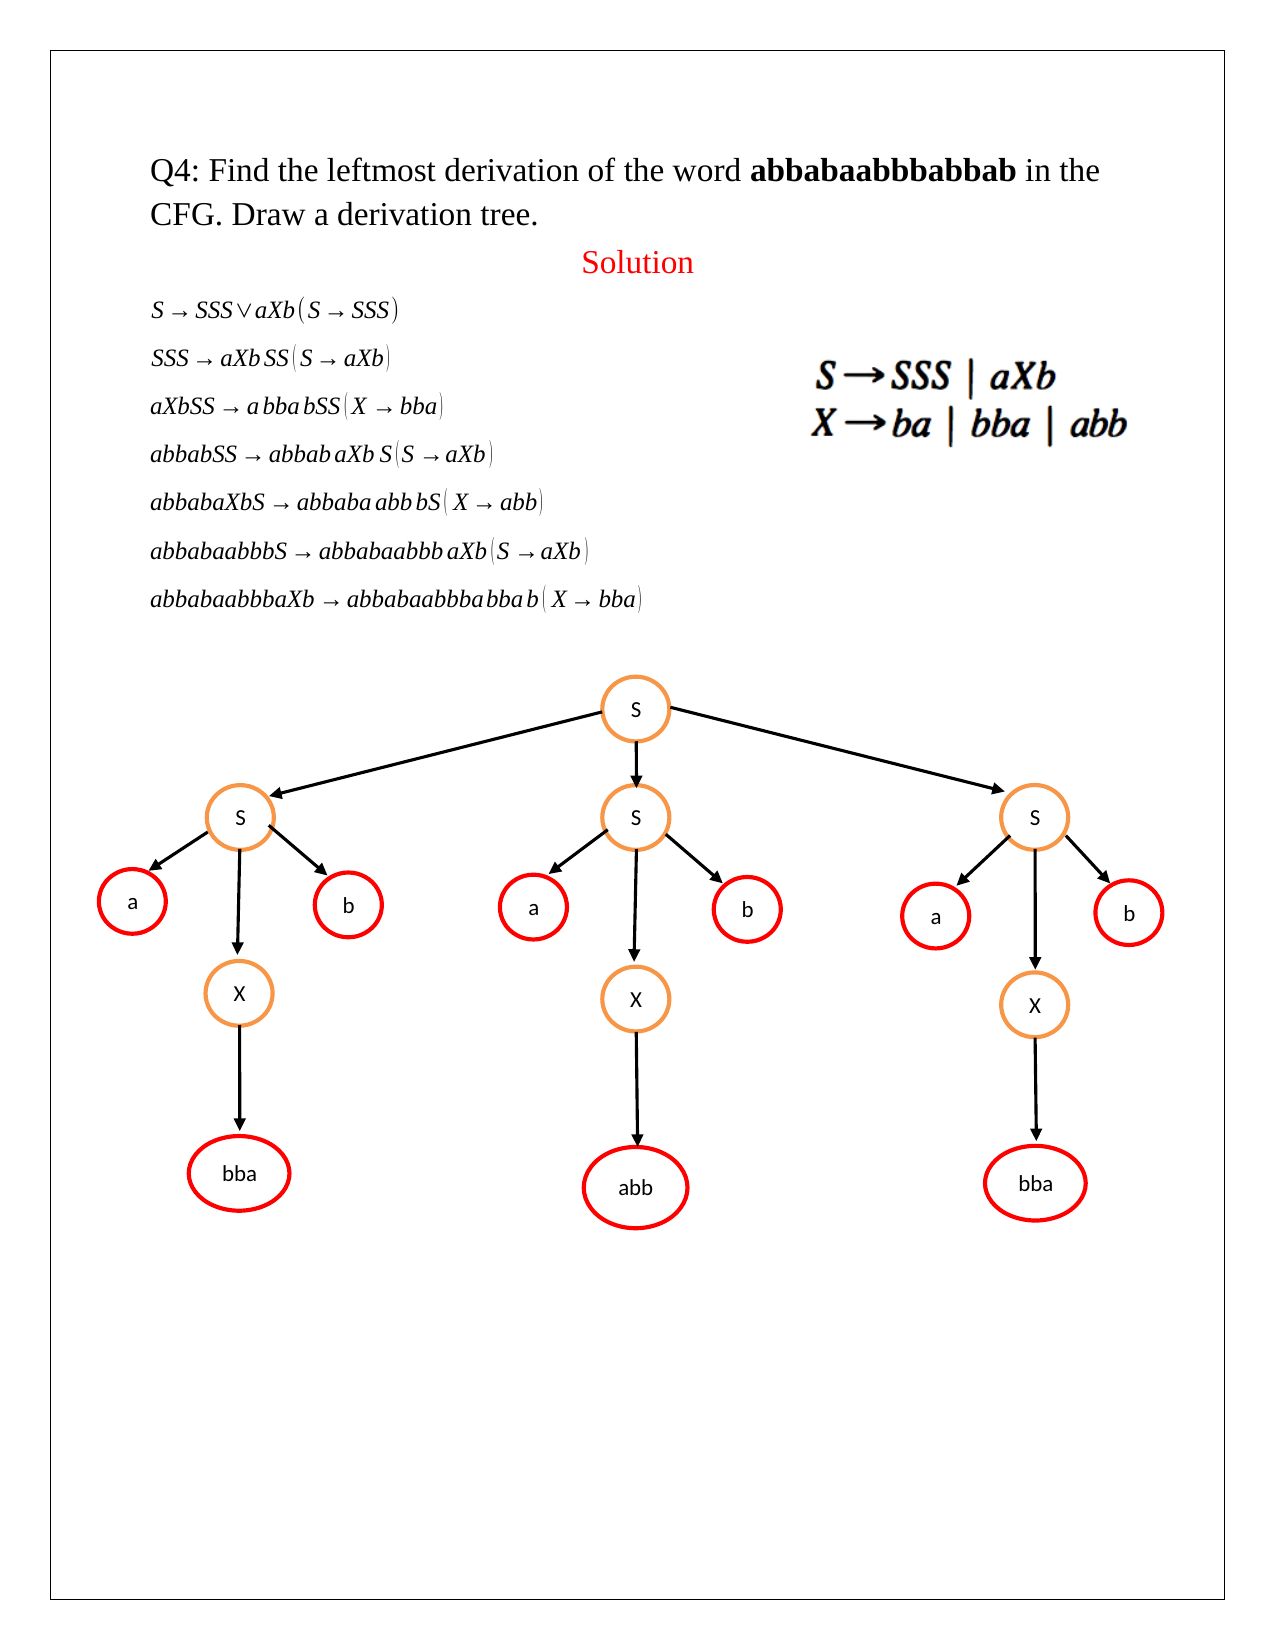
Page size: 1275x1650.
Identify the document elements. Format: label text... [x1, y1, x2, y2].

subtitle Solution [150, 242, 1125, 281]
subtitle Q4: Find the leftmost derivation of the word abbabaabbbabbab in the CFG. Draw a derivation tree. [150, 150, 1125, 232]
